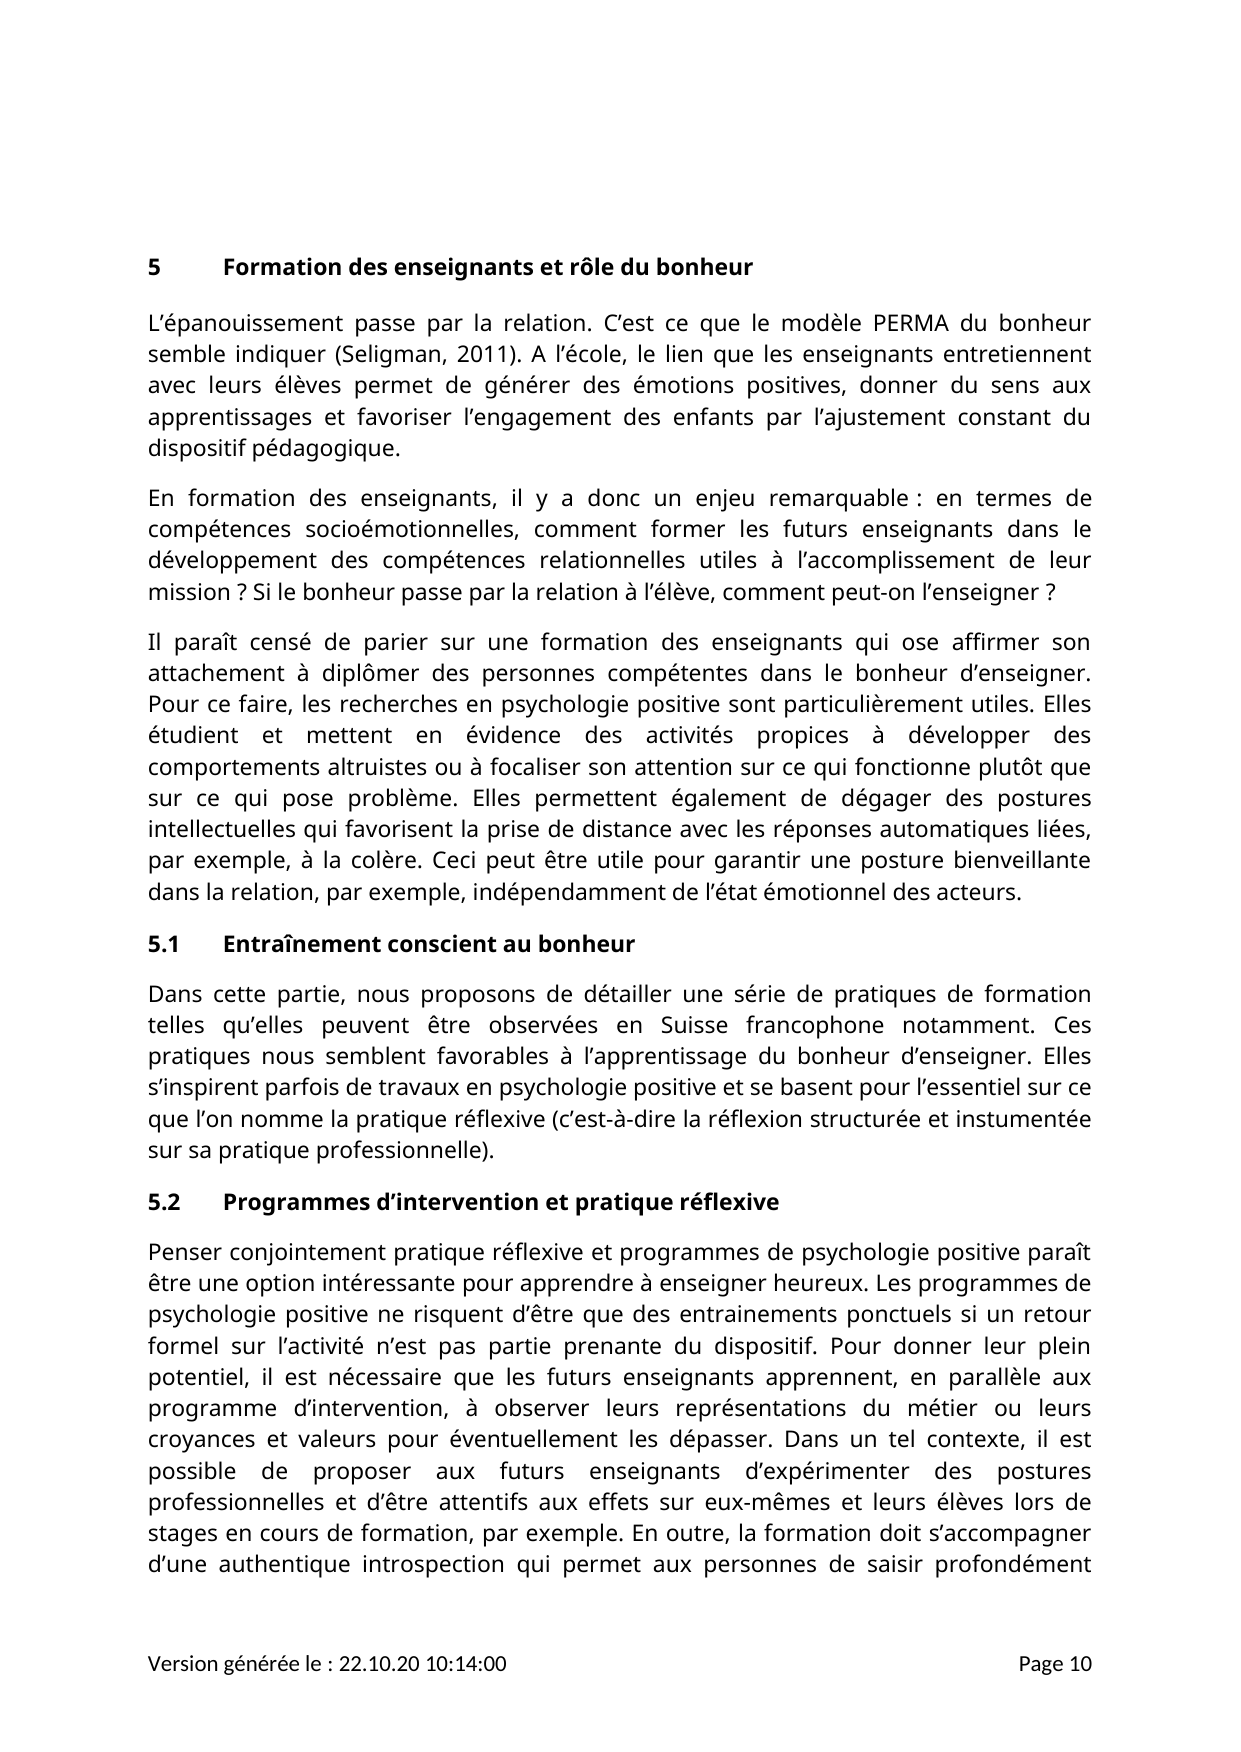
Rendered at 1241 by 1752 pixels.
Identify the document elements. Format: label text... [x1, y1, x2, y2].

text Il paraît censé de parier sur une formation des enseignants qui ose affirmer son attachement à diplômer des personnes compétentes dans le bonheur d’enseigner. Pour ce faire, les recherches en psychologie positive sont particulièrement utiles. Elles étudient et mettent en évidence des activités propices à développer des comportements altruistes ou à focaliser son attention sur ce qui fonctionne plutôt que sur ce qui pose problème. Elles permettent également de dégager des postures intellectuelles qui favorisent la prise de distance avec les réponses automatiques liées, par exemple, à la colère. Ceci peut être utile pour garantir une posture bienveillante dans la relation, par exemple, indépendamment de l’état émotionnel des acteurs. [148, 625, 1092, 907]
text En formation des enseignants, il y a donc un enjeu remarquable : en termes de compétences socioémotionnelles, comment former les futurs enseignants dans le développement des compétences relationnelles utiles à l’accomplissement de leur mission ? Si le bonheur passe par la relation à l’élève, comment peut-on l’enseigner ? [148, 482, 1092, 607]
subtitle 5 Formation des enseignants et rôle du bonheur [148, 250, 1092, 282]
subtitle 5.2 Programmes d’intervention et pratique réflexive [148, 1186, 1092, 1217]
subtitle 5.1 Entraînement conscient au bonheur [148, 927, 1092, 959]
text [148, 1236, 1092, 1579]
text L’épanouissement passe par la relation. C’est ce que le modèle PERMA du bonheur semble indiquer (Seligman, 2011). A l’école, le lien que les enseignants entretiennent avec leurs élèves permet de générer des émotions positives, donner du sens aux apprentissages et favoriser l’engagement des enfants par l’ajustement constant du dispositif pédagogique. [148, 307, 1092, 463]
text Dans cette partie, nous proposons de détailler une série de pratiques de formation telles qu’elles peuvent être observées en Suisse francophone notamment. Ces pratiques nous semblent favorables à l’apprentissage du bonheur d’enseigner. Elles s’inspirent parfois de travaux en psychologie positive et se basent pour l’essentiel sur ce que l’on nomme la pratique réflexive (c’est-à-dire la réflexion structurée et instumentée sur sa pratique professionnelle). [148, 977, 1092, 1165]
